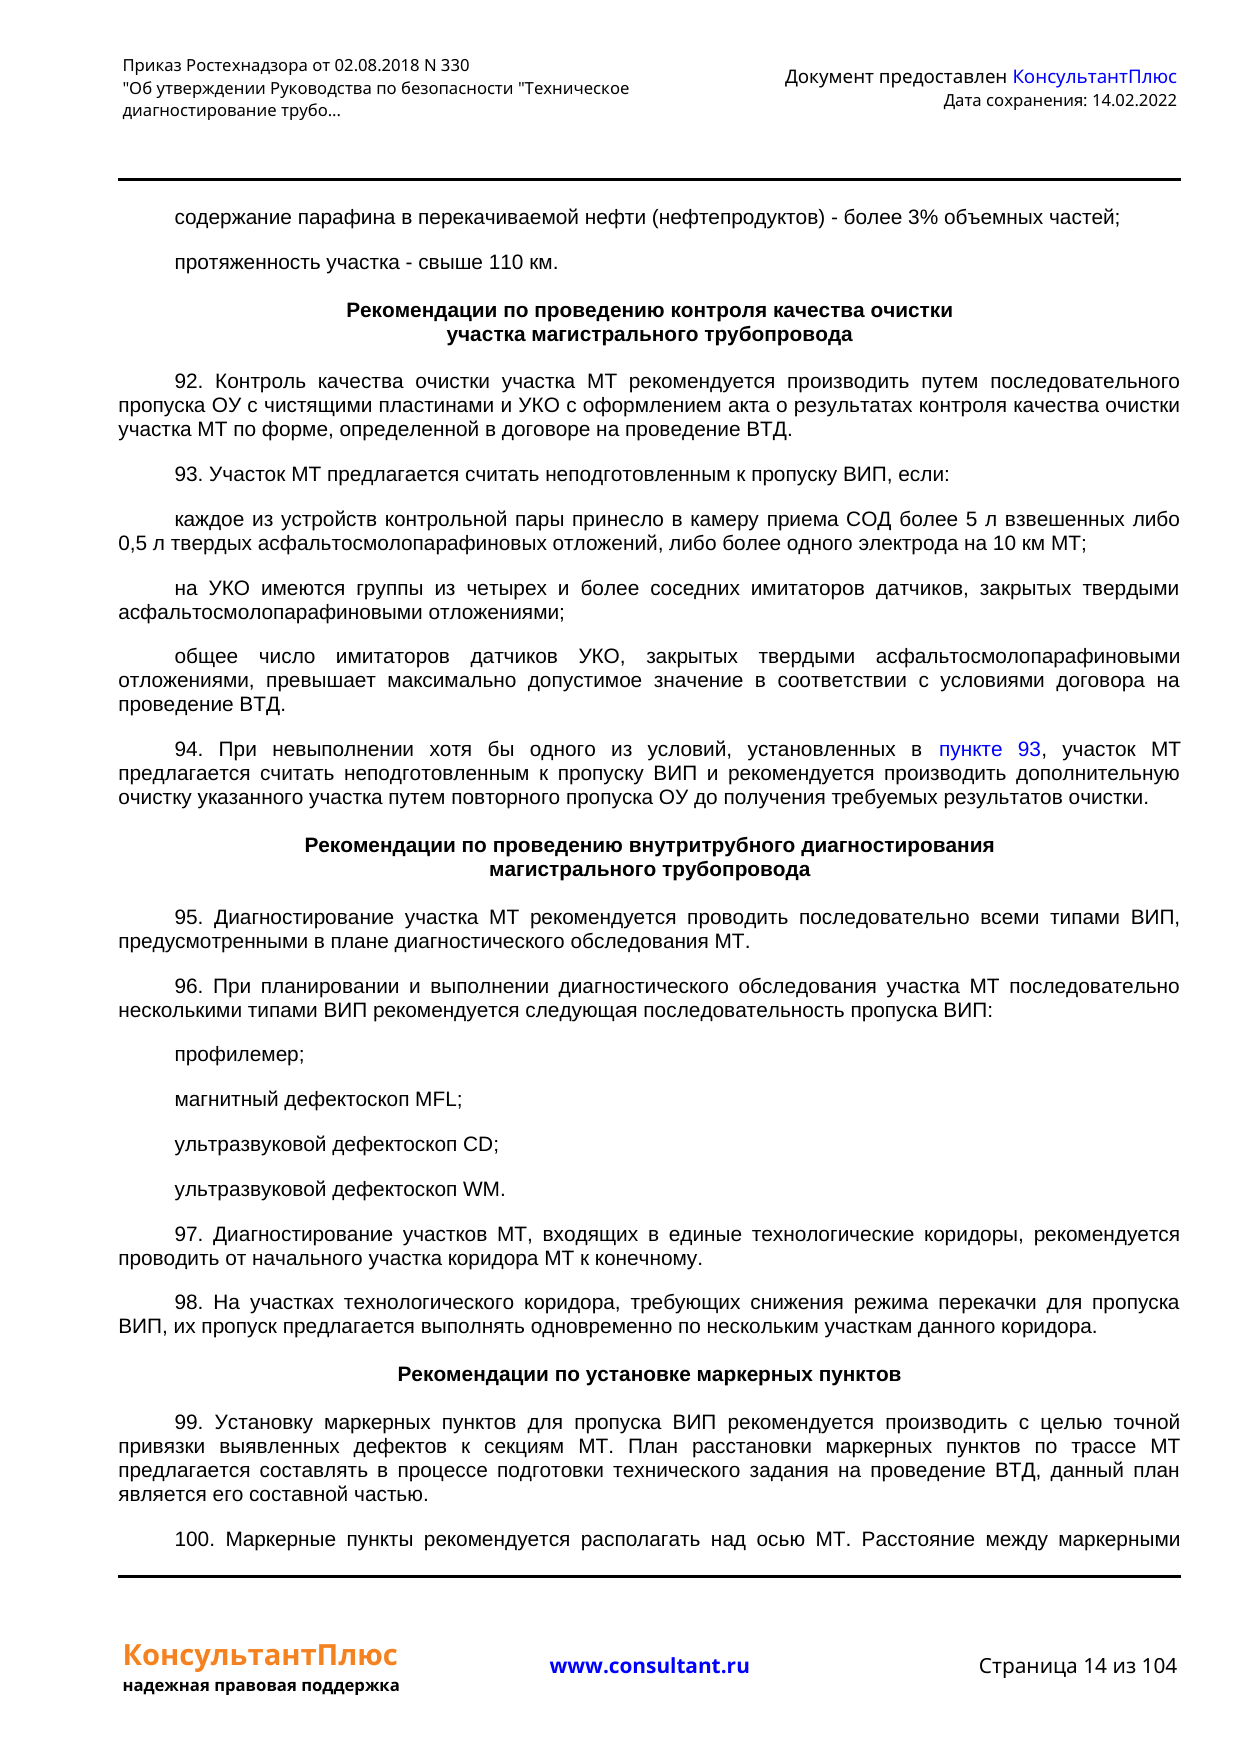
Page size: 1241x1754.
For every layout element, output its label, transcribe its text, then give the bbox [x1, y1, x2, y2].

text 97. Диагностирование участков МТ, входящих в единые технологические коридоры, рекомендуется проводить от начального участка коридора МТ к конечному. [118, 1221, 1181, 1269]
title Рекомендации по проведению внутритрубного диагностирования [118, 833, 1181, 857]
text магнитный дефектоскоп MFL; [118, 1087, 1181, 1111]
text 95. Диагностирование участка МТ рекомендуется проводить последовательно всеми типами ВИП, предусмотренными в плане диагностического обследования МТ. [118, 905, 1181, 953]
text профилемер; [118, 1042, 1181, 1066]
title Рекомендации по проведению контроля качества очистки [118, 297, 1181, 321]
text ультразвуковой дефектоскоп WM. [118, 1177, 1181, 1201]
text 98. На участках технологического коридора, требующих снижения режима перекачки для пропуска ВИП, их пропуск предлагается выполнять одновременно по нескольким участкам данного коридора. [118, 1290, 1181, 1338]
text содержание парафина в перекачиваемой нефти (нефтепродуктов) - более 3% объемных частей; [118, 205, 1181, 229]
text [118, 1527, 1181, 1551]
text ультразвуковой дефектоскоп CD; [118, 1132, 1181, 1156]
title Рекомендации по установке маркерных пунктов [118, 1362, 1181, 1386]
text протяженность участка - свыше 110 км. [118, 249, 1181, 273]
text общее число имитаторов датчиков УКО, закрытых твердыми асфальтосмолопарафиновыми отложениями, превышает максимально допустимое значение в соответствии с условиями договора на проведение ВТД. [118, 644, 1181, 716]
text 94. При невыполнении хотя бы одного из условий, установленных в пункте 93, участок МТ предлагается считать неподготовленным к пропуску ВИП и рекомендуется производить дополнительную очистку указанного участка путем повторного пропуска ОУ до получения требуемых результатов очистки. [118, 737, 1181, 809]
title участка магистрального трубопровода [118, 321, 1181, 345]
title магистрального трубопровода [118, 857, 1181, 881]
text каждое из устройств контрольной пары принесло в камеру приема СОД более 5 л взвешенных либо 0,5 л твердых асфальтосмолопарафиновых отложений, либо более одного электрода на 10 км МТ; [118, 507, 1181, 555]
text 93. Участок МТ предлагается считать неподготовленным к пропуску ВИП, если: [118, 462, 1181, 486]
text на УКО имеются группы из четырех и более соседних имитаторов датчиков, закрытых твердыми асфальтосмолопарафиновыми отложениями; [118, 576, 1181, 623]
text 92. Контроль качества очистки участка МТ рекомендуется производить путем последовательного пропуска ОУ с чистящими пластинами и УКО с оформлением акта о результатах контроля качества очистки участка МТ по форме, определенной в договоре на проведение ВТД. [118, 369, 1181, 441]
text 96. При планировании и выполнении диагностического обследования участка МТ последовательно несколькими типами ВИП рекомендуется следующая последовательность пропуска ВИП: [118, 973, 1181, 1021]
text 99. Установку маркерных пунктов для пропуска ВИП рекомендуется производить с целью точной привязки выявленных дефектов к секциям МТ. План расстановки маркерных пунктов по трассе МТ предлагается составлять в процессе подготовки технического задания на проведение ВТД, данный план является его составной частью. [118, 1410, 1181, 1506]
